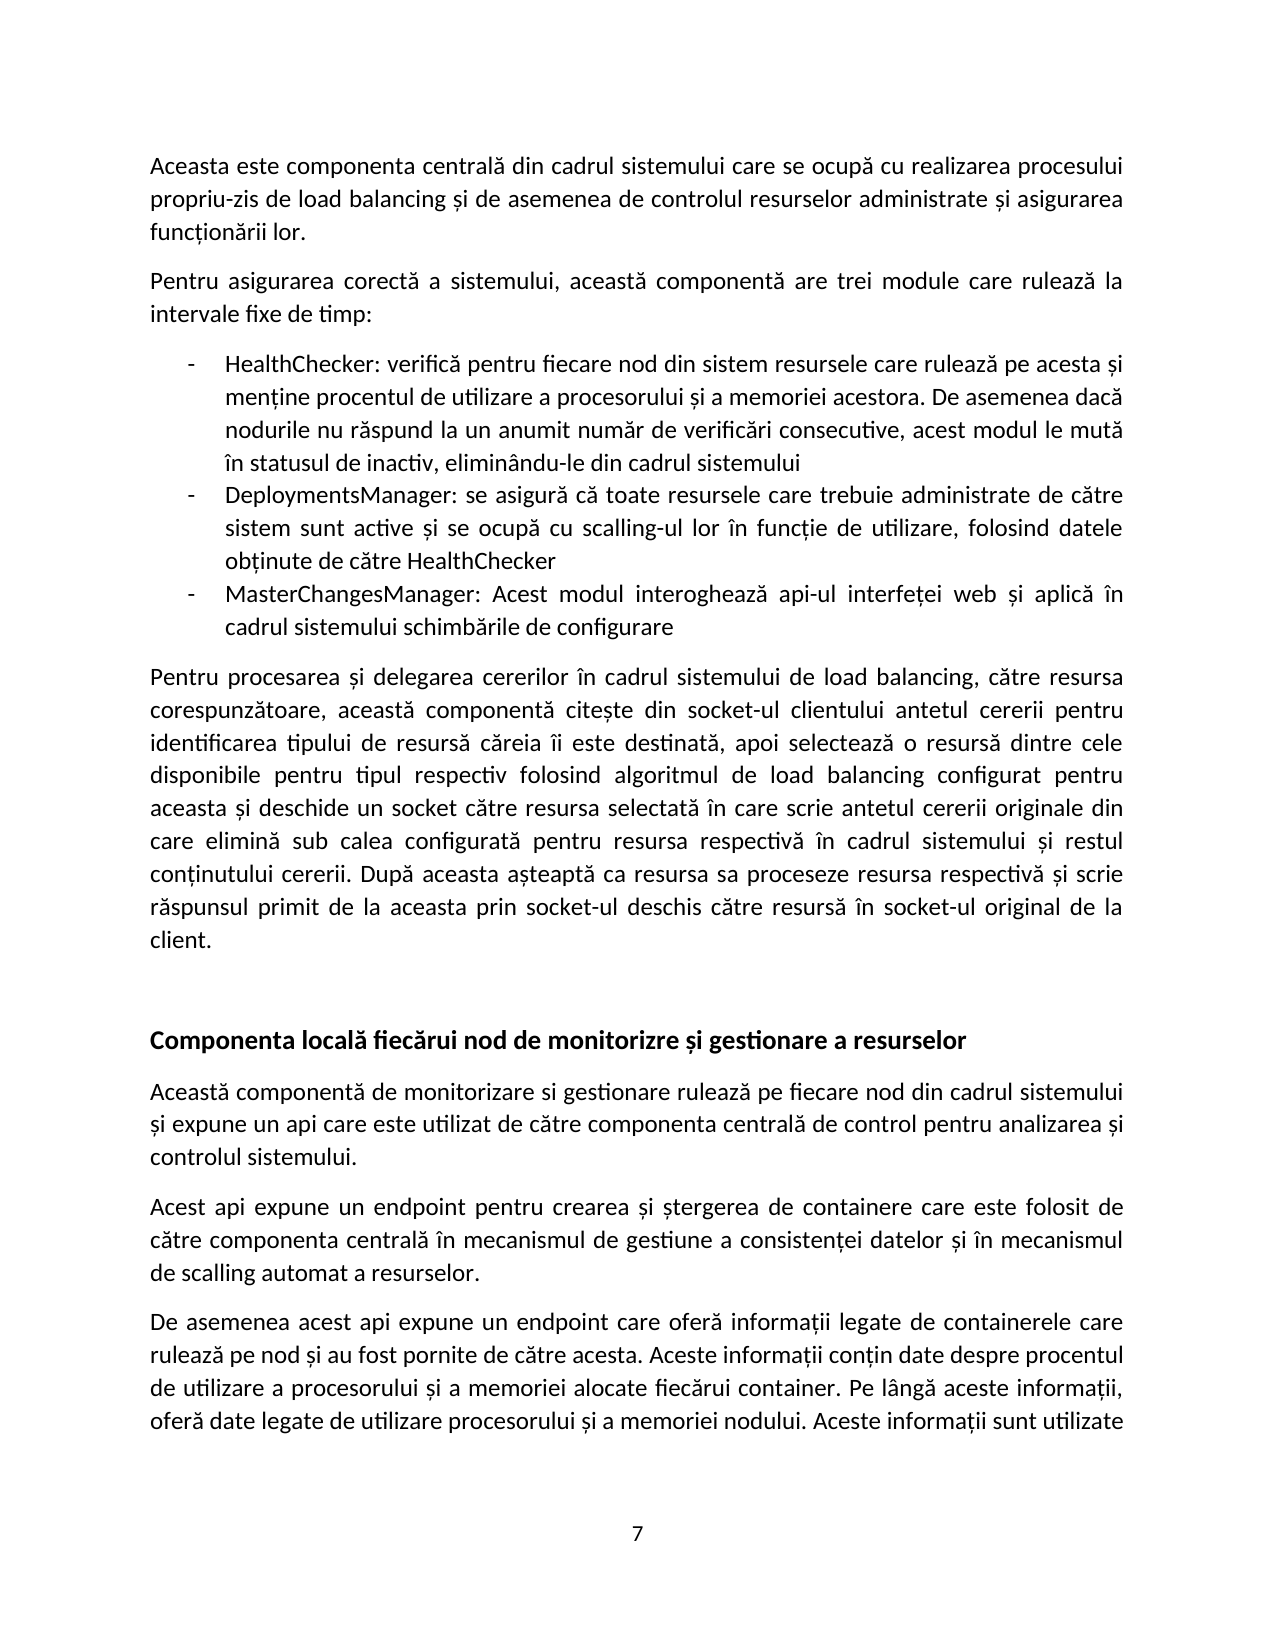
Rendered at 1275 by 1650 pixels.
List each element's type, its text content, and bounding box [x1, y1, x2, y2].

text Pentru asigurarea corectă a sistemului, această componentă are trei module care rulează la intervale fixe de timp: [150, 265, 1125, 329]
text Pentru procesarea și delegarea cererilor în cadrul sistemului de load balancing, către resursa corespunzătoare, această componentă citește din socket-ul clientului antetul cererii pentru identificarea tipului de resursă căreia îi este destinată, apoi selectează o resursă dintre cele disponibile pentru tipul respectiv folosind algoritmul de load balancing configurat pentru aceasta și deschide un socket către resursa selectată în care scrie antetul cererii originale din care elimină sub calea configurată pentru resursa respectivă în cadrul sistemului și restul conținutului cererii. După aceasta așteaptă ca resursa sa proceseze resursa respectivă și scrie răspunsul primit de la aceasta prin socket-ul deschis către resursă în socket-ul original de la client. [150, 661, 1125, 955]
text Această componentă de monitorizare si gestionare rulează pe fiecare nod din cadrul sistemului și expune un api care este utilizat de către componenta centrală de control pentru analizarea și controlul sistemului. [150, 1076, 1125, 1172]
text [150, 1306, 1125, 1436]
text Componenta locală fiecărui nod de monitorizre și gestionare a resurselor [150, 1023, 1125, 1056]
list MasterChangesManager: Acest modul interoghează api-ul interfeței web și aplică în cadrul sistemului schimbările de configurare [187, 578, 1125, 642]
text Aceasta este componenta centrală din cadrul sistemului care se ocupă cu realizarea procesului propriu-zis de load balancing și de asemenea de controlul resurselor administrate și asigurarea funcționării lor. [150, 150, 1125, 246]
list DeploymentsManager: se asigură că toate resursele care trebuie administrate de către sistem sunt active și se ocupă cu scalling-ul lor în funcție de utilizare, folosind datele obținute de către HealthChecker [187, 479, 1125, 576]
text Acest api expune un endpoint pentru crearea și ștergerea de containere care este folosit de către componenta centrală în mecanismul de gestiune a consistenței datelor și în mecanismul de scalling automat a resurselor. [150, 1191, 1125, 1287]
list HealthChecker: verifică pentru fiecare nod din sistem resursele care rulează pe acesta și menține procentul de utilizare a procesorului și a memoriei acestora. De asemenea dacă nodurile nu răspund la un anumit număr de verificări consecutive, acest modul le mută în statusul de inactiv, eliminându-le din cadrul sistemului [187, 348, 1125, 477]
